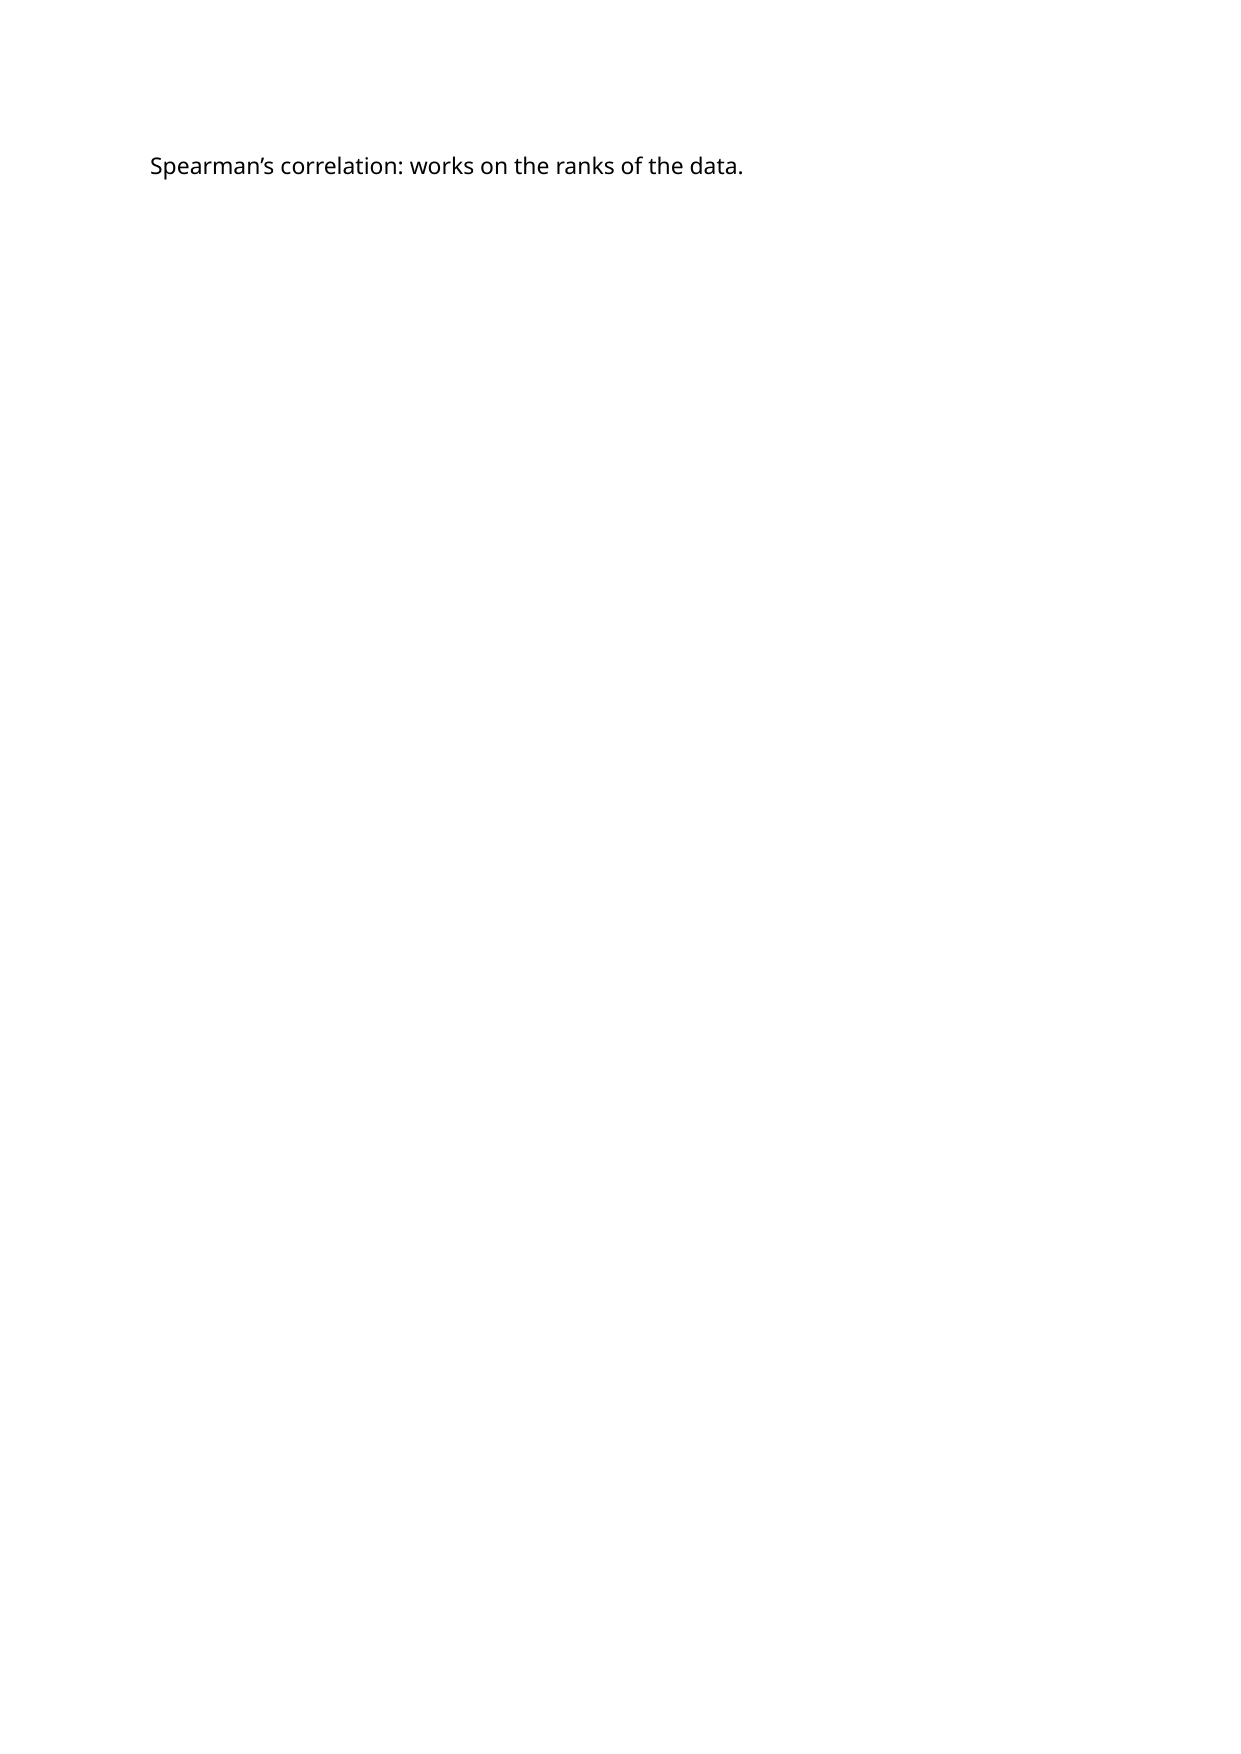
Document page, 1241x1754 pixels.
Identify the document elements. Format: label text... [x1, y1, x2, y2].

text Spearman’s correlation: works on the ranks of the data. [150, 150, 1090, 181]
